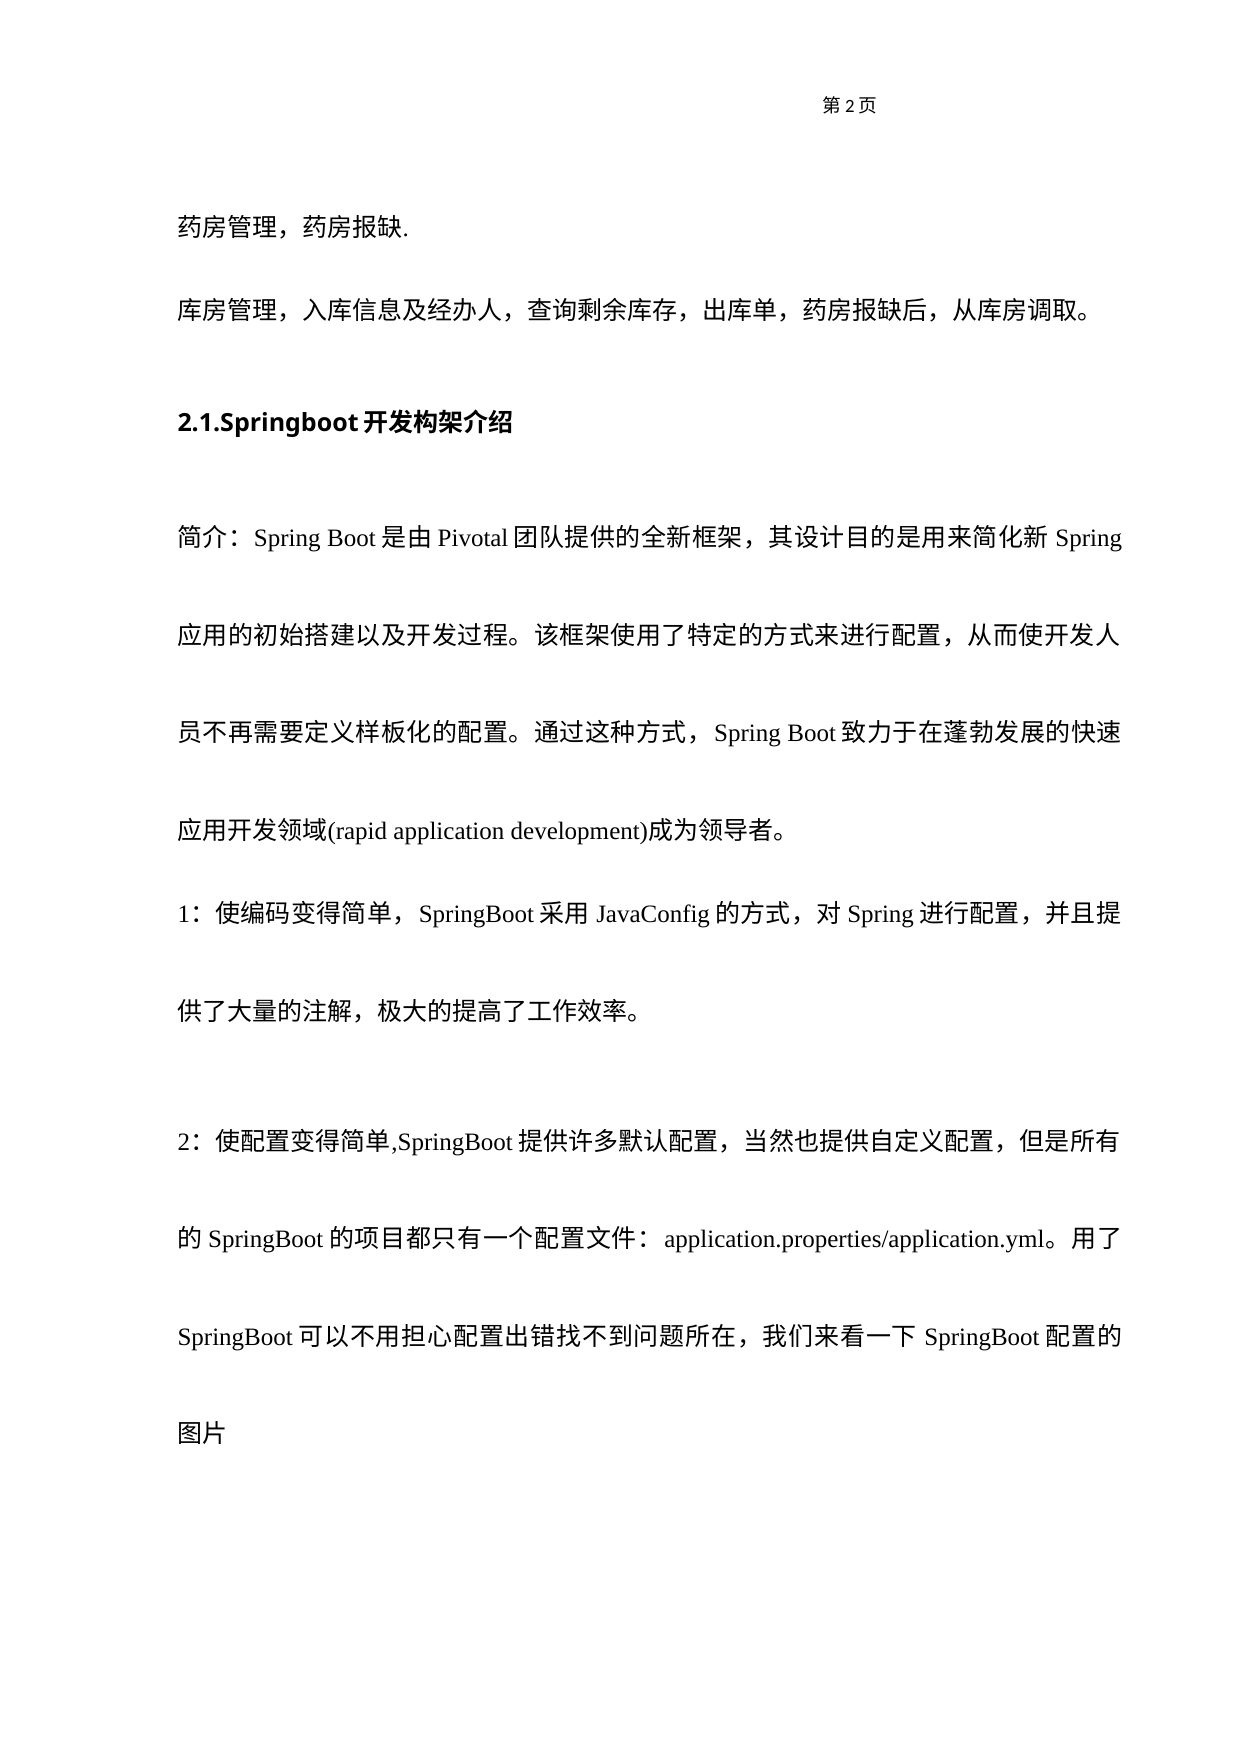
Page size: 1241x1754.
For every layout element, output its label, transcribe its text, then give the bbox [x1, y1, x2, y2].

text 简介：Spring Boot是由Pivotal团队提供的全新框架，其设计目的是用来简化新Spring应用的初始搭建以及开发过程。该框架使用了特定的方式来进行配置，从而使开发人员不再需要定义样板化的配置。通过这种方式，Spring Boot致力于在蓬勃发展的快速应用开发领域(rapid application development)成为领导者。 [177, 503, 1122, 861]
text 1：使编码变得简单，SpringBoot采用 JavaConfig的方式，对Spring进行配置，并且提供了大量的注解，极大的提高了工作效率。 [177, 879, 1122, 1042]
text 库房管理，入库信息及经办人，查询剩余库存，出库单，药房报缺后，从库房调取。 [177, 276, 1122, 341]
subtitle 2.1.Springboot开发构架介绍 [177, 388, 1122, 453]
text 2：使配置变得简单,SpringBoot提供许多默认配置，当然也提供自定义配置，但是所有的SpringBoot的项目都只有一个配置文件：application.properties/application.yml。用了SpringBoot可以不用担心配置出错找不到问题所在，我们来看一下SpringBoot配置的图片 [177, 1107, 1122, 1464]
text 药房管理，药房报缺. [177, 193, 1122, 258]
